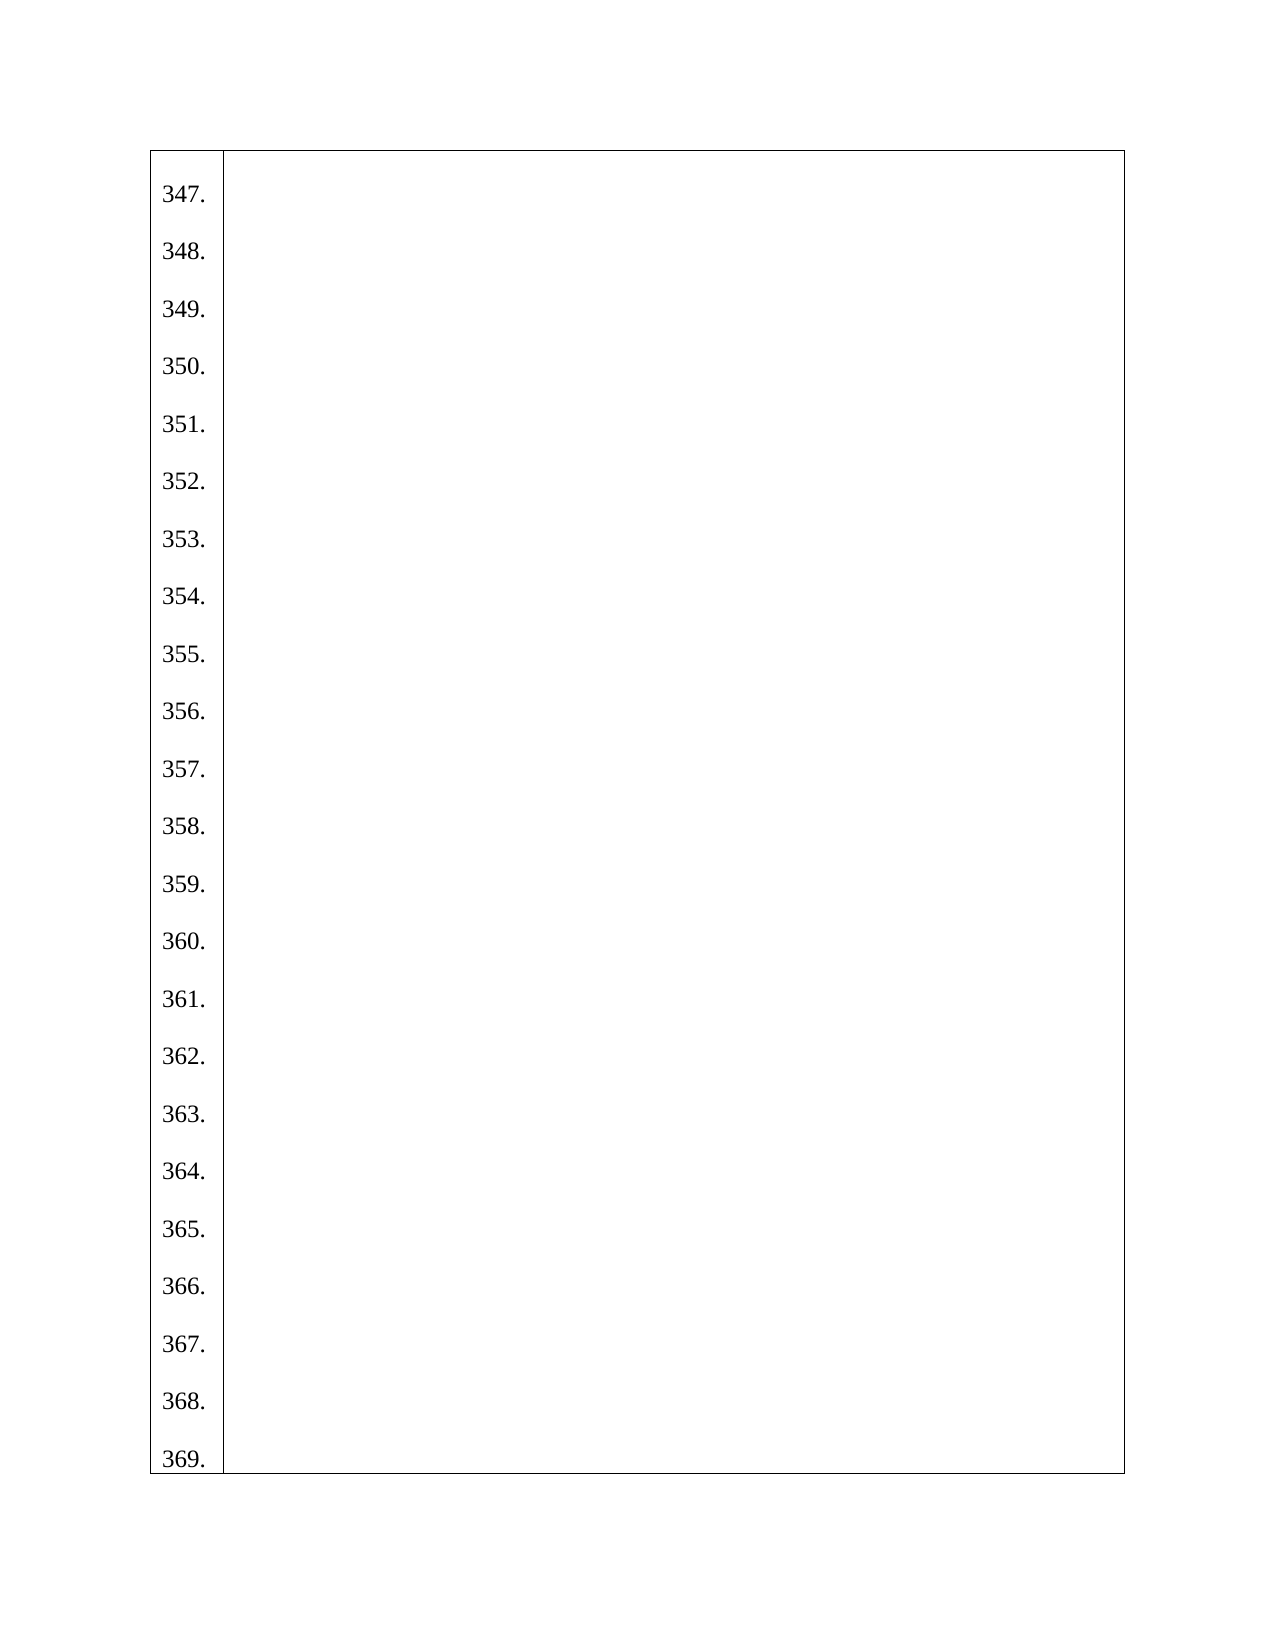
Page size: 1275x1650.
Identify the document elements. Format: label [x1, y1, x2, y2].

table_cell [224, 151, 1124, 1472]
table_cell [151, 151, 223, 1472]
